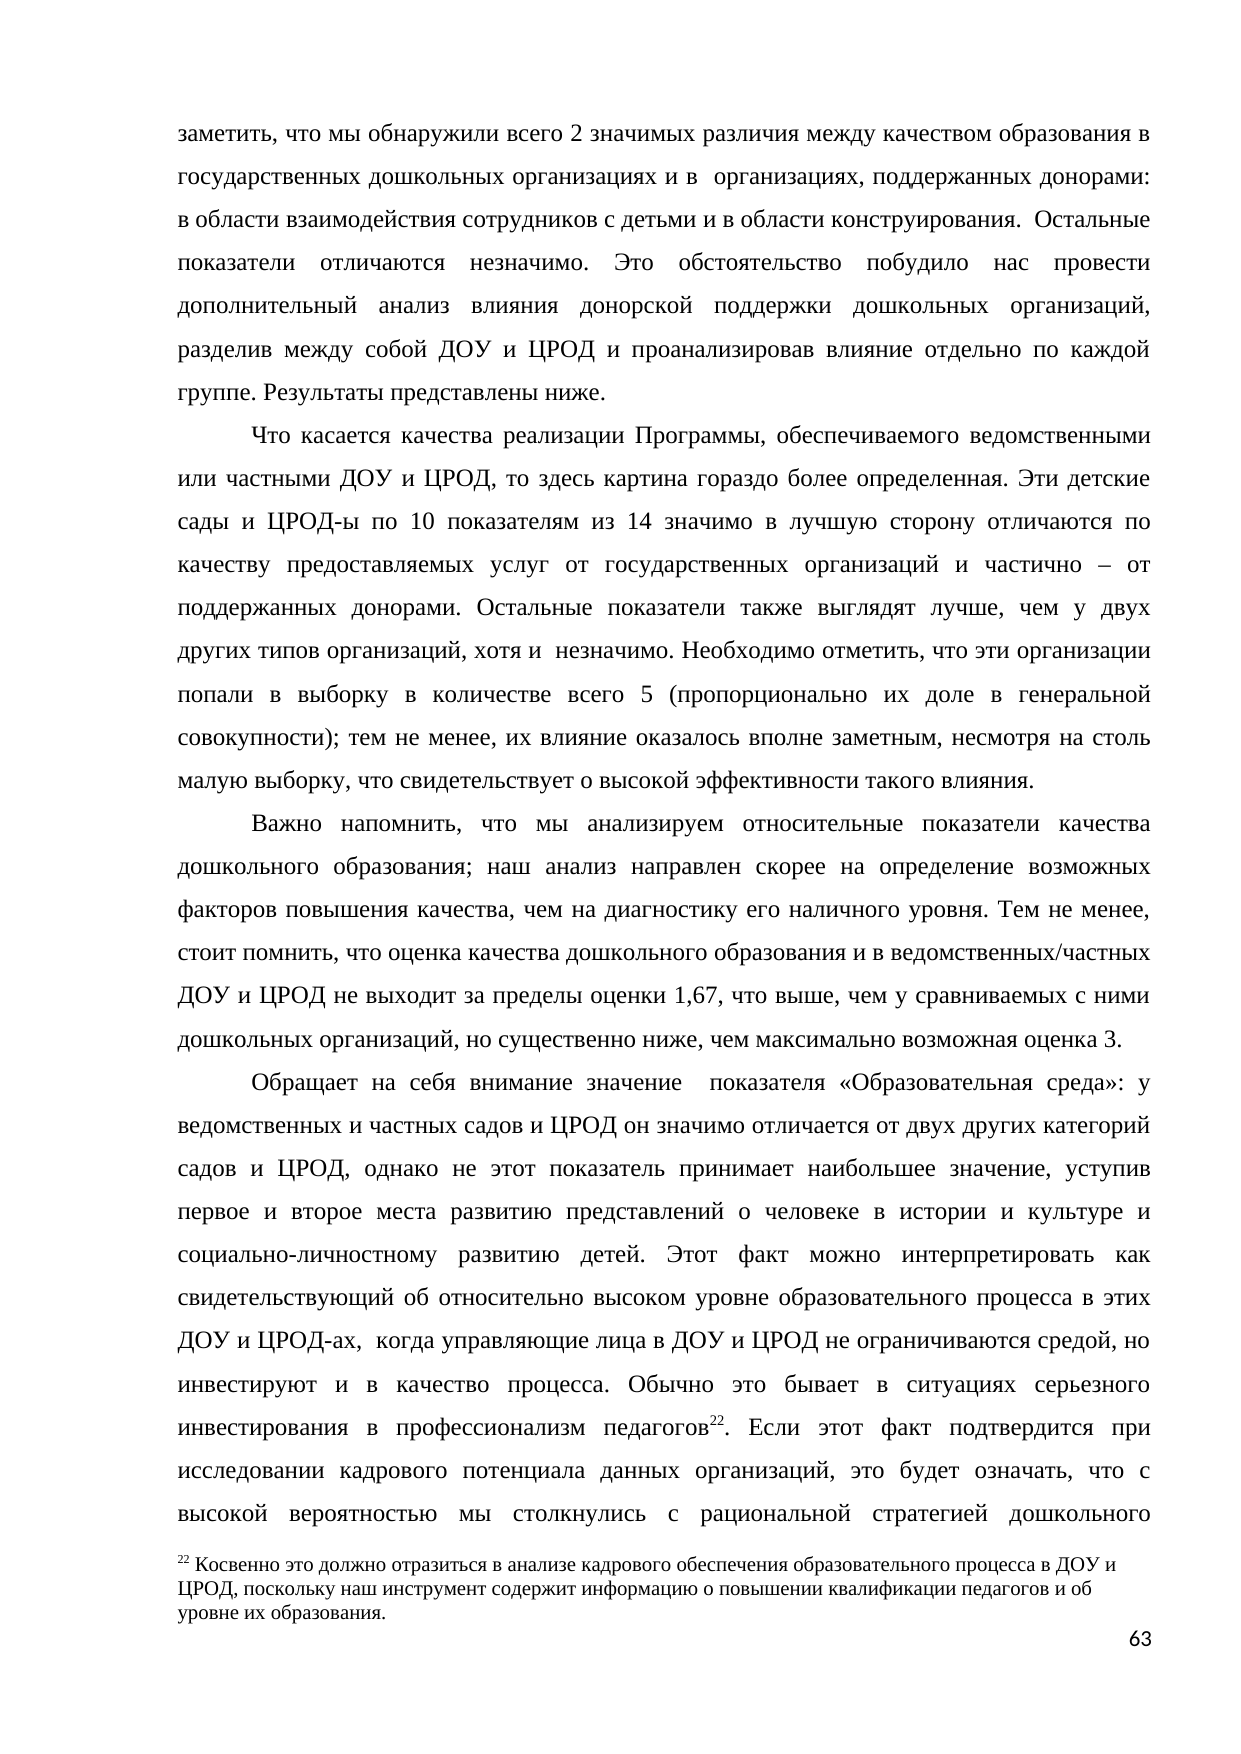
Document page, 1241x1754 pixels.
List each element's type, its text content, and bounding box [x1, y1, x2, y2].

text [177, 118, 1152, 406]
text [177, 1067, 1152, 1527]
text Важно напомнить, что мы анализируем относительные показатели качества дошкольного образования; наш анализ направлен скорее на определение возможных факторов повышения качества, чем на диагностику его наличного уровня. Тем не менее, стоит помнить, что оценка качества дошкольного образования и в ведомственных/частных ДОУ и ЦРОД не выходит за пределы оценки 1,67, что выше, чем у сравниваемых с ними дошкольных организаций, но существенно ниже, чем максимально возможная оценка 3. [177, 808, 1152, 1052]
text Что касается качества реализации Программы, обеспечиваемого ведомственными или частными ДОУ и ЦРОД, то здесь картина гораздо более определенная. Эти детские сады и ЦРОД-ы по 10 показателям из 14 значимо в лучшую сторону отличаются по качеству предоставляемых услуг от государственных организаций и частично – от поддержанных донорами. Остальные показатели также выглядят лучше, чем у двух других типов организаций, хотя и незначимо. Необходимо отметить, что эти организации попали в выборку в количестве всего 5 (пропорционально их доле в генеральной совокупности); тем не менее, их влияние оказалось вполне заметным, несмотря на столь малую выборку, что свидетельствует о высокой эффективности такого влияния. [177, 420, 1152, 794]
